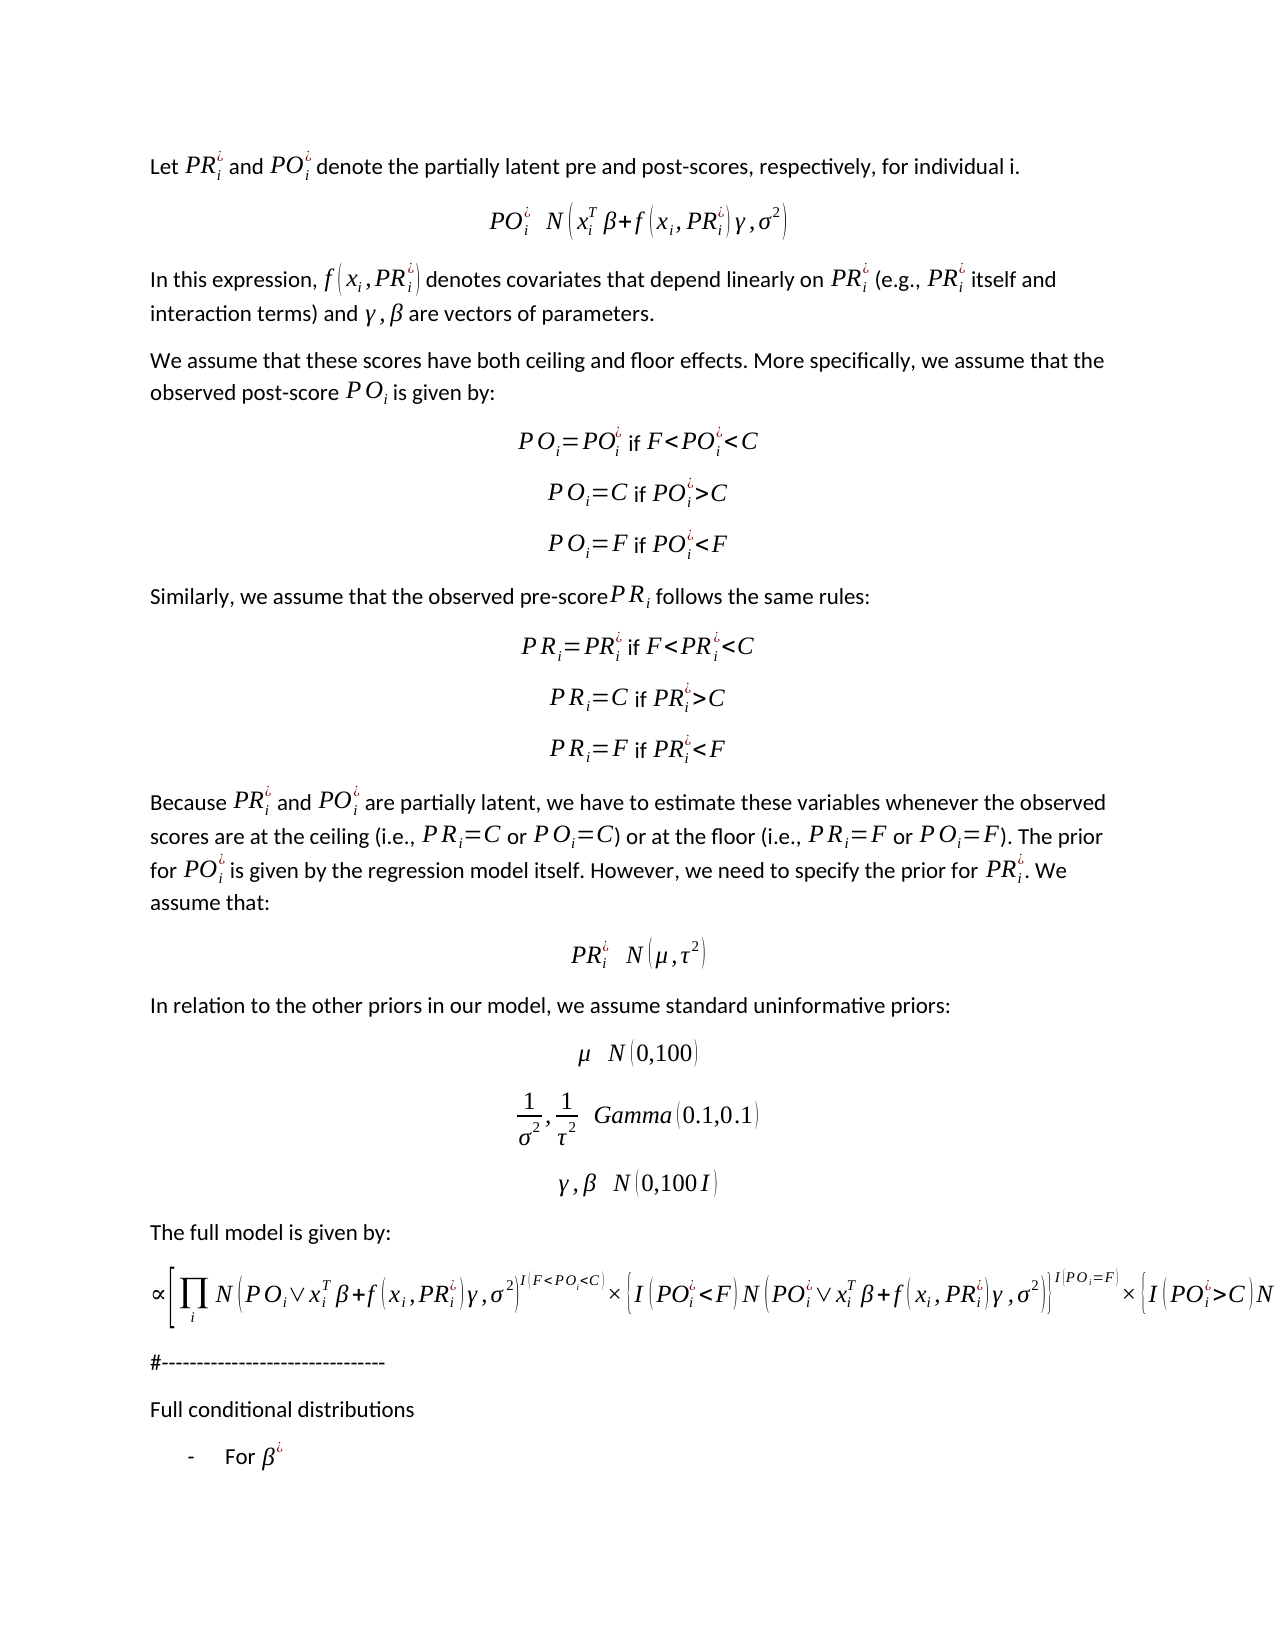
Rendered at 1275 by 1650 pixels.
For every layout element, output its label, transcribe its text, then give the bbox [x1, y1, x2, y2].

text We assume that these scores have both ceiling and floor effects. More specifically, we assume that the observed post-score is given by: [150, 346, 1125, 408]
text if [150, 631, 1125, 664]
list For [187, 1442, 1125, 1471]
text Because and are partially latent, we have to estimate these variables whenever the observed scores are at the ceiling (i.e., or ) or at the floor (i.e., or ). The prior for is given by the regression model itself. However, we need to specify the prior for . We assume that: [150, 785, 1125, 917]
text In relation to the other priors in our model, we assume standard uninformative priors: [150, 991, 1125, 1019]
text Full conditional distributions [150, 1395, 1125, 1423]
text In this expression, denotes covariates that depend linearly on (e.g., itself and interaction terms) and are vectors of parameters. [150, 261, 1125, 327]
text if [150, 682, 1125, 715]
text if [150, 478, 1125, 511]
text Let and denote the partially latent pre and post-scores, respectively, for individual i. [150, 150, 1125, 183]
text #-------------------------------- [150, 1348, 1125, 1376]
text if [150, 426, 1125, 459]
text if [150, 734, 1125, 767]
text The full model is given by: [150, 1218, 1125, 1246]
text Similarly, we assume that the observed pre-score follows the same rules: [150, 581, 1125, 612]
text if [150, 529, 1125, 562]
